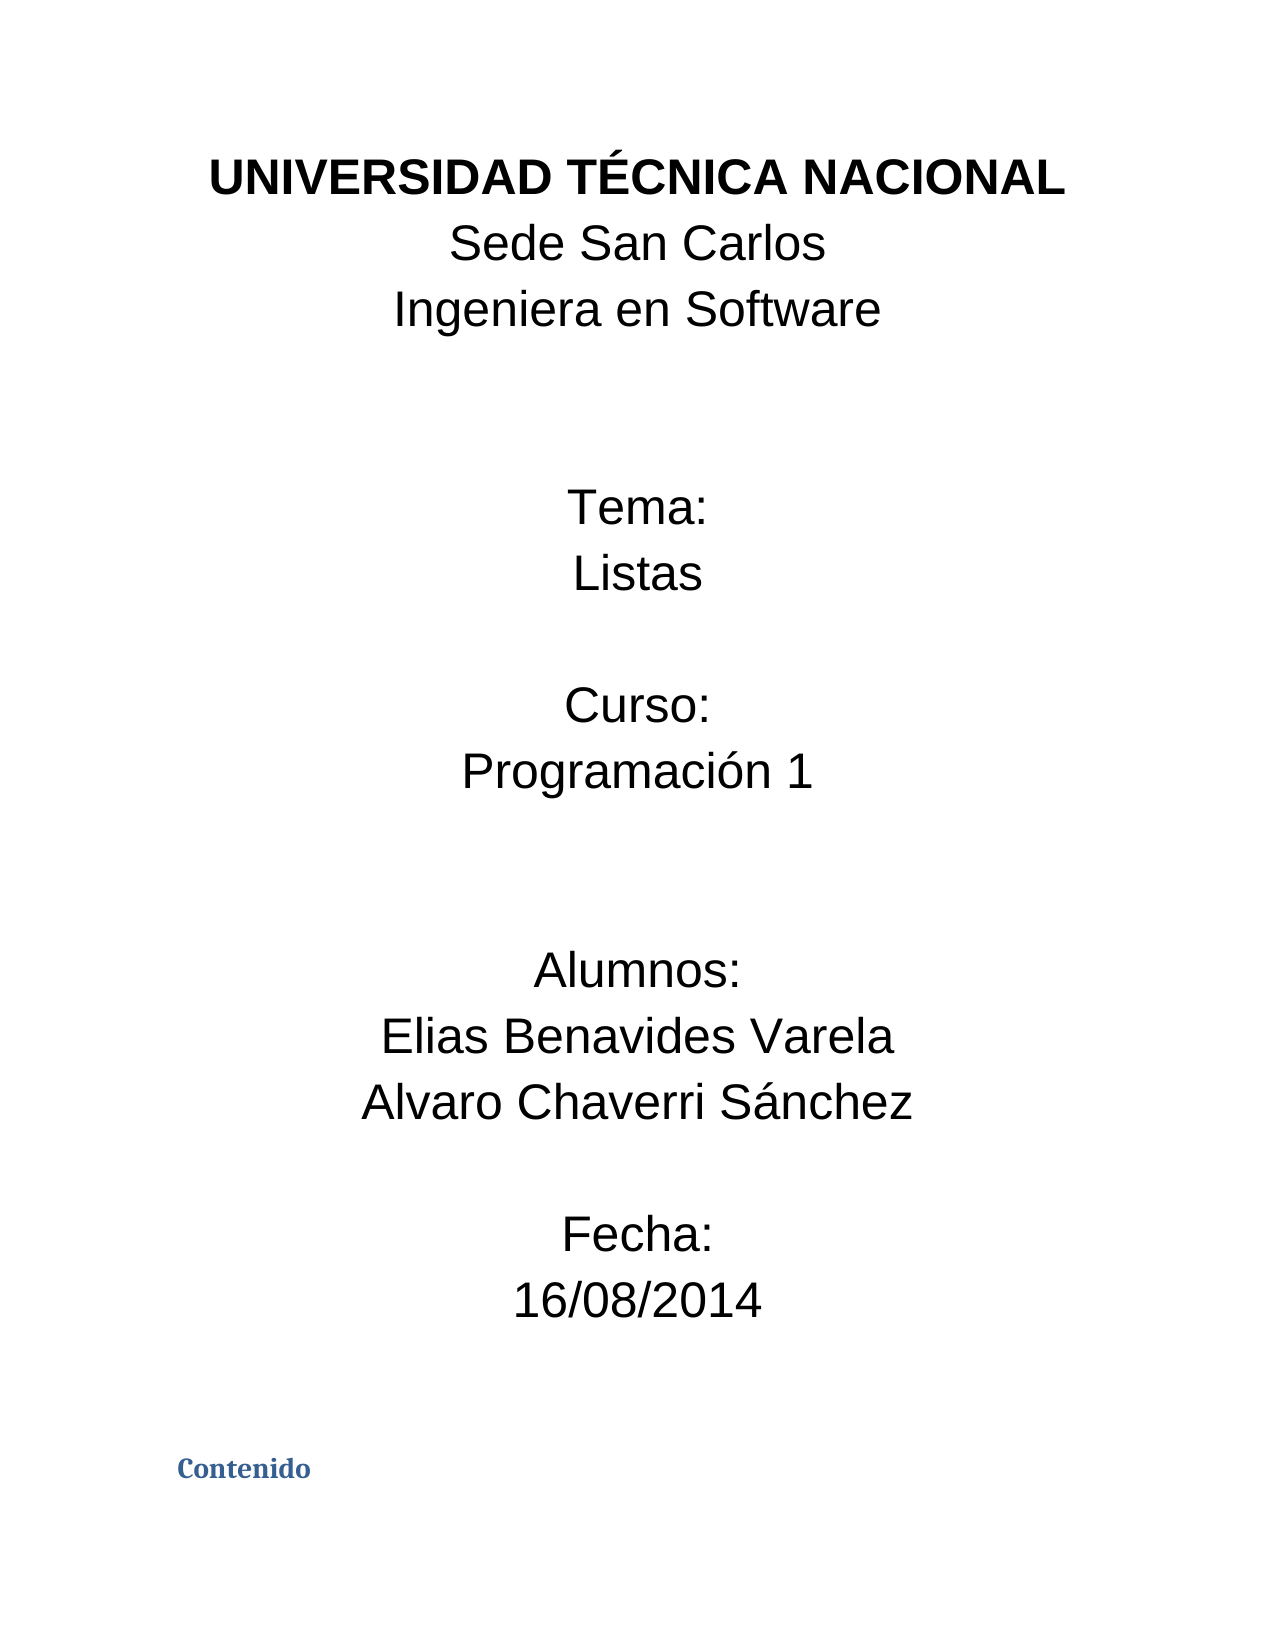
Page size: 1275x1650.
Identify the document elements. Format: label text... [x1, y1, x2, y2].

text 16/08/2014 [177, 1270, 1098, 1328]
text UNIVERSIDAD TÉCNICA NACIONAL [177, 148, 1098, 205]
text Tema: [177, 478, 1098, 535]
text Sede San Carlos [177, 214, 1098, 271]
text Alvaro Chaverri Sánchez [177, 1072, 1098, 1130]
text Fecha: [177, 1204, 1098, 1262]
text Alumnos: [177, 940, 1098, 998]
text Curso: [177, 676, 1098, 733]
text Programación 1 [177, 742, 1098, 799]
text Listas [177, 544, 1098, 601]
text Ingeniera en Software [177, 280, 1098, 337]
text Elias Benavides Varela [177, 1006, 1098, 1064]
